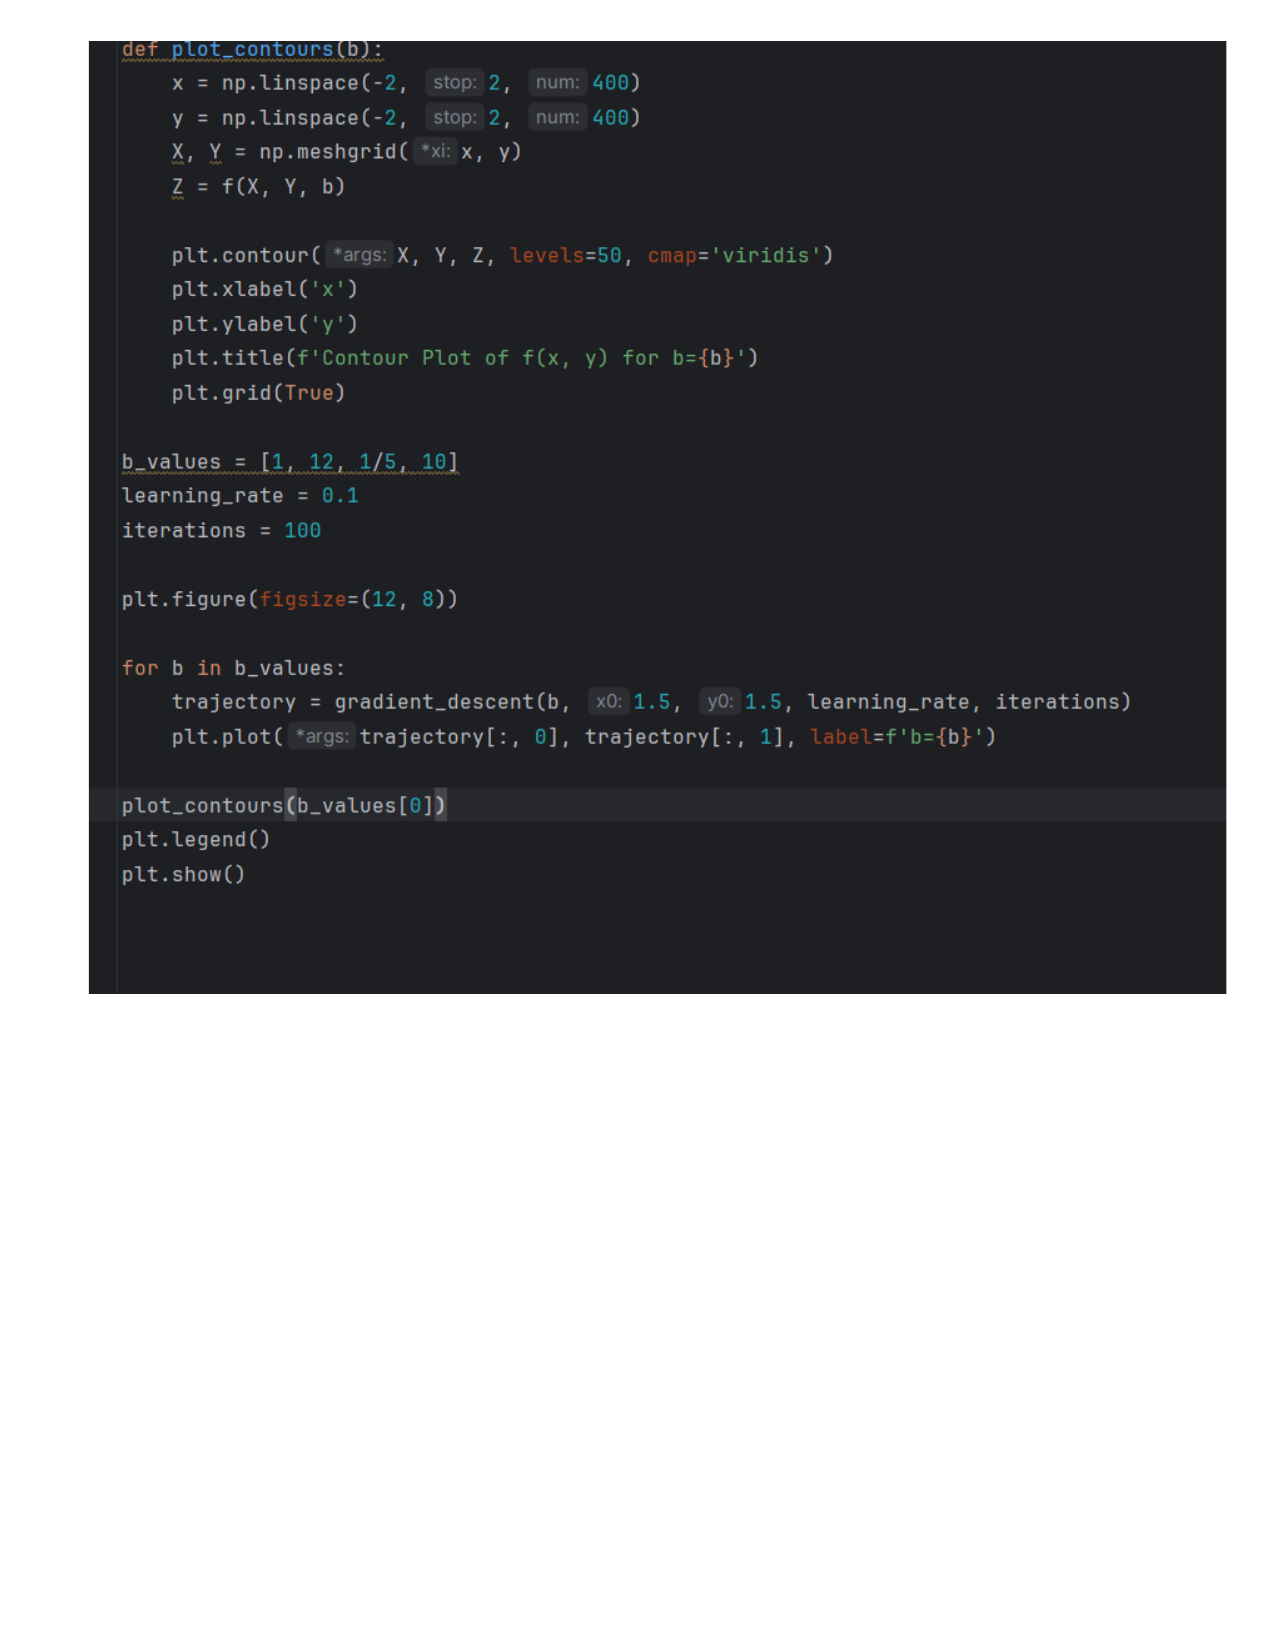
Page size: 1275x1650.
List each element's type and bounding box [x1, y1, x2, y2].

picture [88, 41, 1227, 994]
